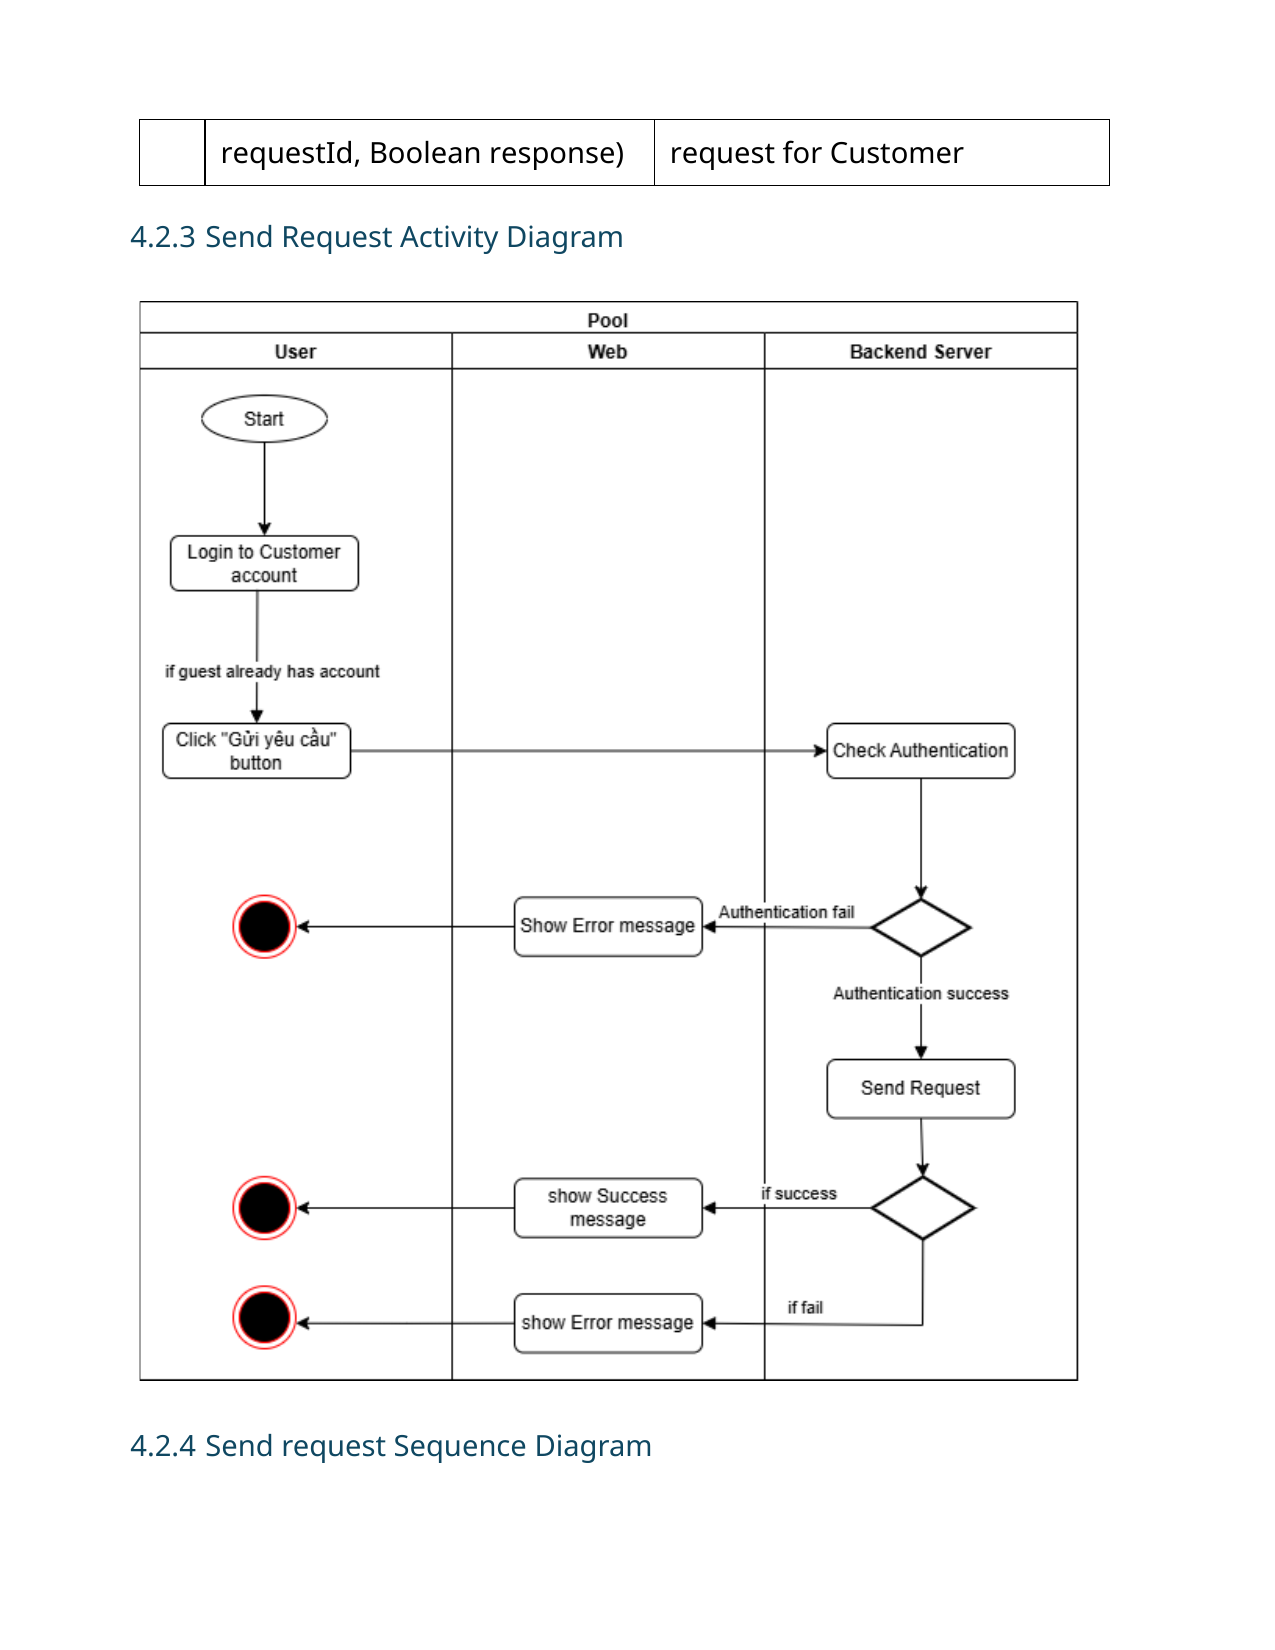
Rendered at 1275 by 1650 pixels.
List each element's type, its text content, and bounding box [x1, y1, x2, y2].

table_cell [206, 120, 654, 184]
list Send Request Activity Diagram [130, 217, 1258, 256]
list Send request Sequence Diagram [130, 1425, 1258, 1465]
picture [139, 301, 1080, 1381]
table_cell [655, 120, 1109, 184]
table_cell 5 [140, 120, 204, 184]
